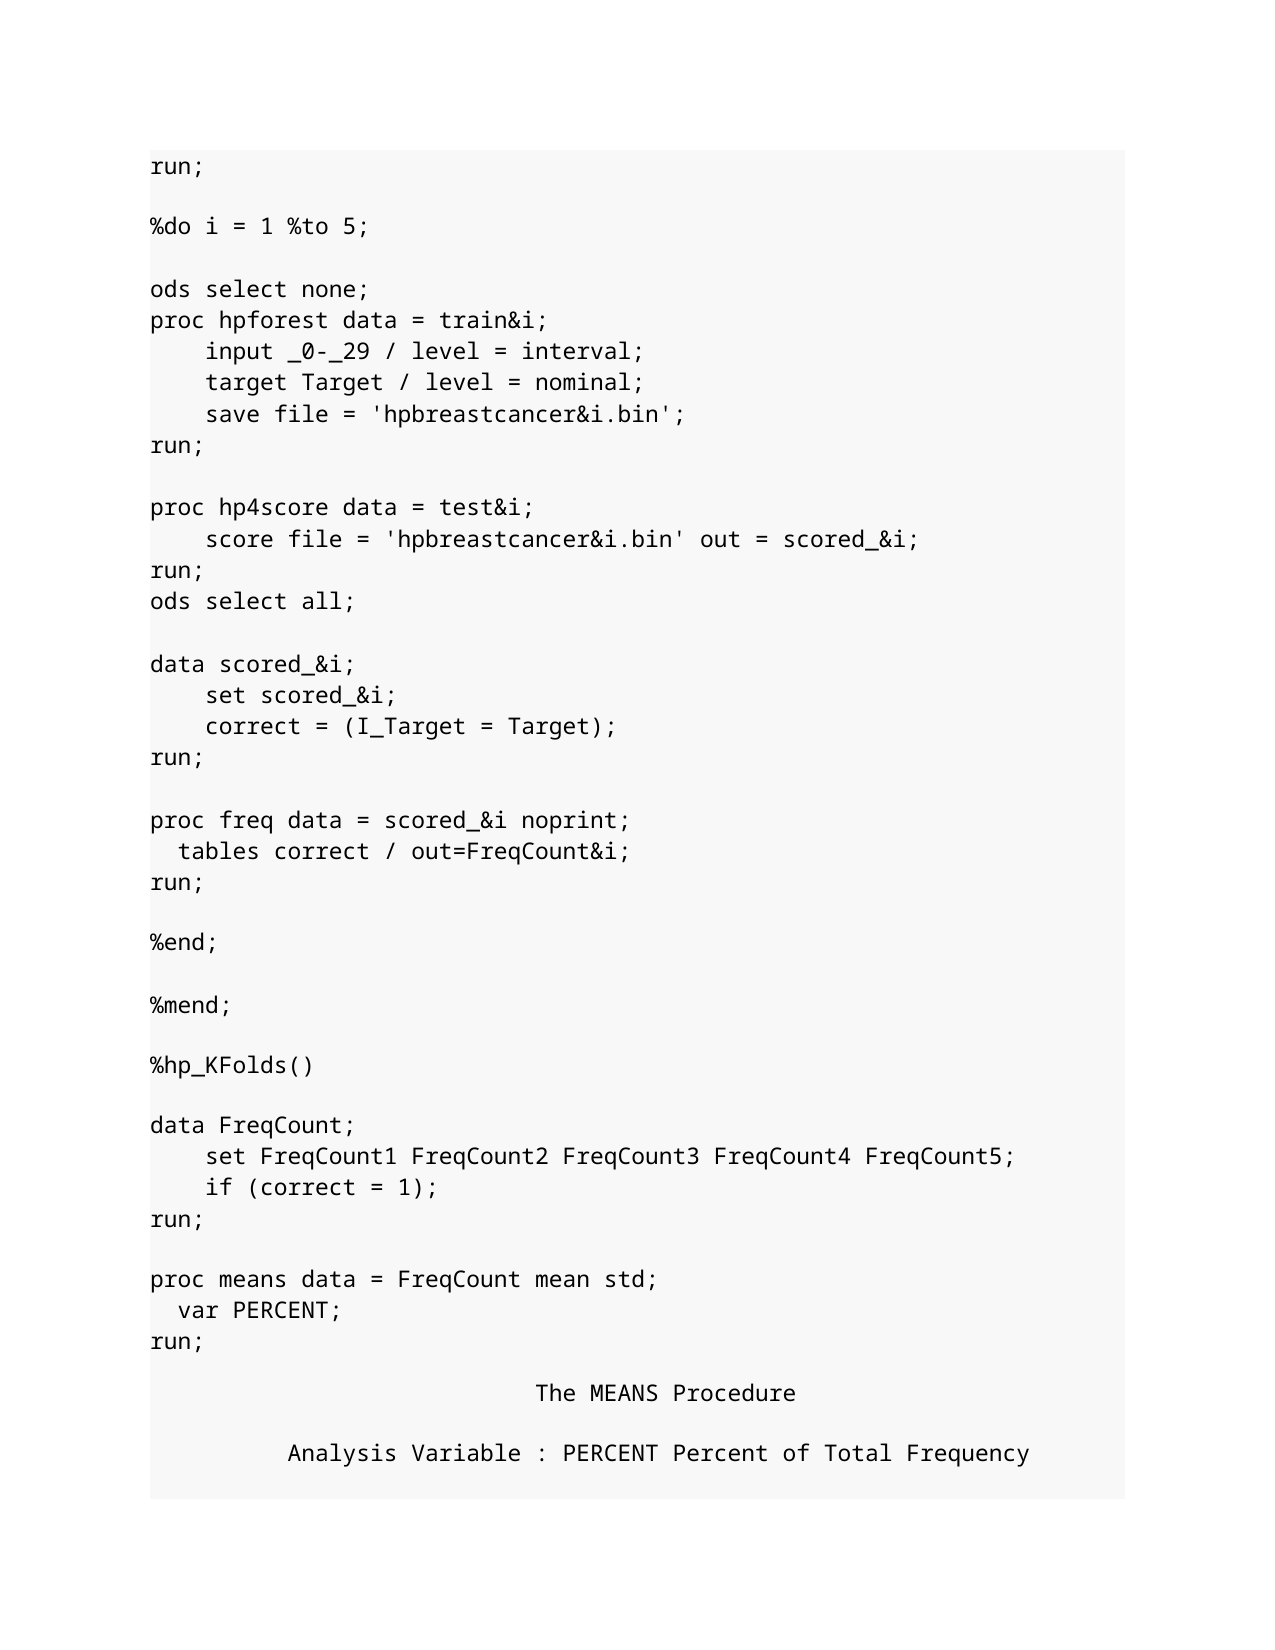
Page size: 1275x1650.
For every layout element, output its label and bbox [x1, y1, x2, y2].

text [150, 150, 1125, 1356]
text [150, 1377, 1125, 1499]
